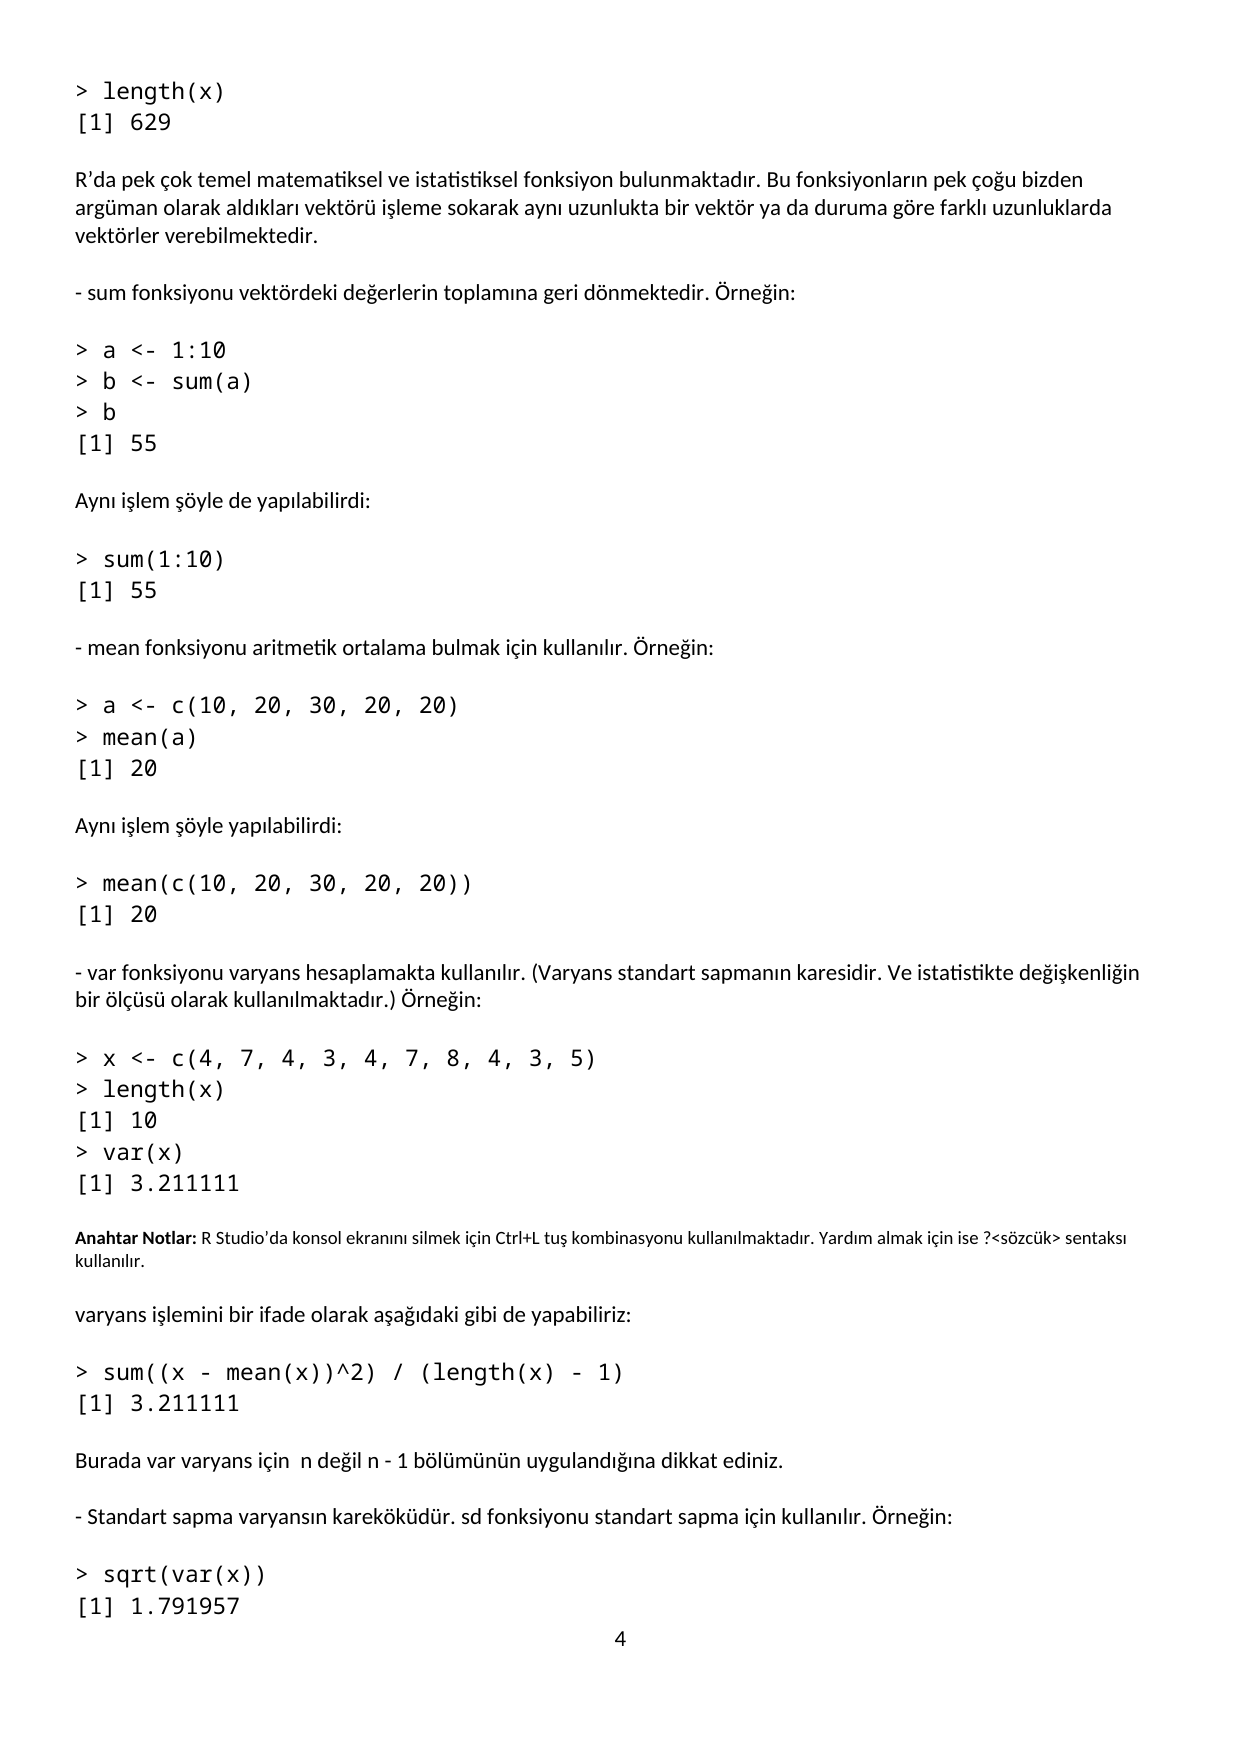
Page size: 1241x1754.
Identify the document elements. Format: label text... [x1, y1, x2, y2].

text > sum(1:10) [75, 543, 1165, 574]
text [1] 55 [75, 427, 1165, 459]
text > length(x) [75, 75, 1165, 106]
text > a <- c(10, 20, 30, 20, 20) [75, 689, 1165, 721]
text - var fonksiyonu varyans hesaplamakta kullanılır. (Varyans standart sapmanın karesidir. Ve istatistikte değişkenliğin bir ölçüsü olarak kullanılmaktadır.) Örneğin: [75, 958, 1165, 1014]
text > length(x) [75, 1073, 1165, 1104]
text - mean fonksiyonu aritmetik ortalama bulmak için kullanılır. Örneğin: [75, 633, 1165, 661]
text [1] 629 [75, 106, 1165, 137]
text [1] 20 [75, 898, 1165, 929]
text > mean(a) [75, 721, 1165, 752]
text > sum((x - mean(x))^2) / (length(x) - 1) [75, 1356, 1165, 1387]
text > b <- sum(a) [75, 365, 1165, 396]
text > b [75, 396, 1165, 427]
text Aynı işlem şöyle de yapılabilirdi: [75, 487, 1165, 515]
text > a <- 1:10 [75, 334, 1165, 365]
text [1] 3.211111 [75, 1167, 1165, 1198]
text > var(x) [75, 1135, 1165, 1167]
text [1] 20 [75, 752, 1165, 783]
text [1] 3.211111 [75, 1387, 1165, 1418]
text [1] 1.791957 [75, 1590, 1165, 1621]
text > mean(c(10, 20, 30, 20, 20)) [75, 867, 1165, 898]
text varyans işlemini bir ifade olarak aşağıdaki gibi de yapabiliriz: [75, 1300, 1165, 1328]
text - Standart sapma varyansın kareköküdür. sd fonksiyonu standart sapma için kullanılır. Örneğin: [75, 1502, 1165, 1530]
text > sqrt(var(x)) [75, 1558, 1165, 1590]
text Aynı işlem şöyle yapılabilirdi: [75, 811, 1165, 839]
text [1] 10 [75, 1104, 1165, 1135]
text > x <- c(4, 7, 4, 3, 4, 7, 8, 4, 3, 5) [75, 1042, 1165, 1073]
text - sum fonksiyonu vektördeki değerlerin toplamına geri dönmektedir. Örneğin: [75, 278, 1165, 306]
text R’da pek çok temel matematiksel ve istatistiksel fonksiyon bulunmaktadır. Bu fonksiyonların pek çoğu bizden argüman olarak aldıkları vektörü işleme sokarak aynı uzunlukta bir vektör ya da duruma göre farklı uzunluklarda vektörler verebilmektedir. [75, 166, 1165, 249]
text Burada var varyans için n değil n - 1 bölümünün uygulandığına dikkat ediniz. [75, 1446, 1165, 1474]
text [1] 55 [75, 574, 1165, 605]
text Anahtar Notlar: R Studio’da konsol ekranını silmek için Ctrl+L tuş kombinasyonu kullanılmaktadır. Yardım almak için ise ?<sözcük> sentaksı kullanılır. [75, 1226, 1165, 1272]
